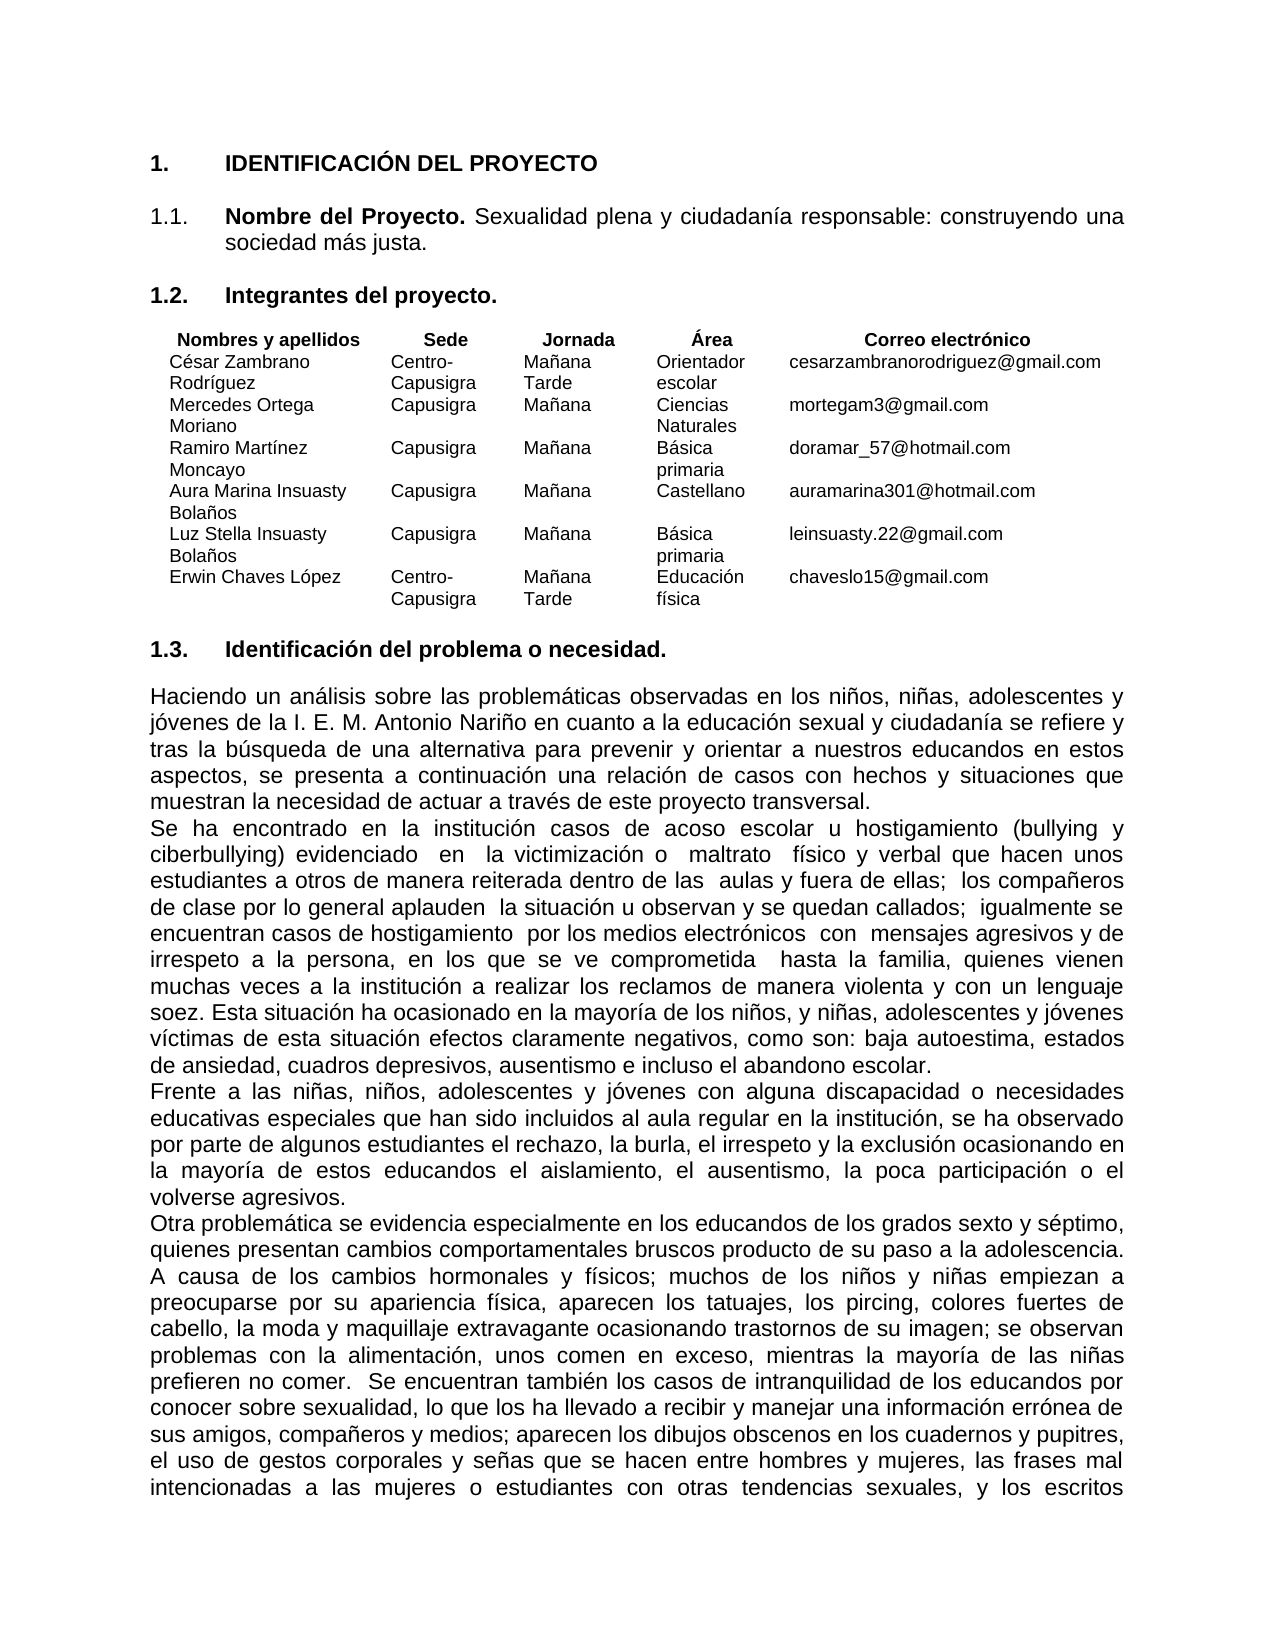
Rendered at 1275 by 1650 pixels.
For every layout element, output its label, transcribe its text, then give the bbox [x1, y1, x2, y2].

table_cell Centro- Capusigra [379, 351, 512, 394]
table_cell Centro-Capusigra [379, 566, 512, 609]
table_cell Luz Stella Insuasty Bolaños [158, 523, 379, 566]
text Haciendo un análisis sobre las problemáticas observadas en los niños, niñas, adolescentes y jóvenes de la I. E. M. Antonio Nariño en cuanto a la educación sexual y ciudadanía se refiere y tras la búsqueda de una alternativa para prevenir y orientar a nuestros educandos en estos aspectos, se presenta a continuación una relación de casos con hechos y situaciones que muestran la necesidad de actuar a través de este proyecto transversal. [150, 683, 1125, 814]
table_cell Mañana [512, 394, 645, 437]
table_cell Mañana Tarde [512, 351, 645, 394]
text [150, 1210, 1125, 1500]
table_cell leinsuasty.22@gmail.com [778, 523, 1117, 566]
table_cell Mañana [512, 480, 645, 523]
table_cell Básica primaria [645, 523, 778, 566]
table_cell Mañana [512, 437, 645, 480]
table_cell auramarina301@hotmail.com [778, 480, 1117, 523]
table_cell Ciencias Naturales [645, 394, 778, 437]
table_cell Capusigra [379, 394, 512, 437]
table_cell Capusigra [379, 437, 512, 480]
text Frente a las niñas, niños, adolescentes y jóvenes con alguna discapacidad o necesidades educativas especiales que han sido incluidos al aula regular en la institución, se ha observado por parte de algunos estudiantes el rechazo, la burla, el irrespeto y la exclusión ocasionando en la mayoría de estos educandos el aislamiento, el ausentismo, la poca participación o el volverse agresivos. [150, 1078, 1125, 1210]
table_cell doramar_57@hotmail.com [778, 437, 1117, 480]
table_header Nombres y apellidos [158, 329, 379, 351]
table_cell Capusigra [379, 523, 512, 566]
table_cell cesarzambranorodriguez@gmail.com [778, 351, 1117, 394]
list Nombre del Proyecto. Sexualidad plena y ciudadanía responsable: construyendo una sociedad más justa. [150, 203, 1125, 255]
table_cell Castellano [645, 480, 778, 523]
table_cell César Zambrano Rodríguez [158, 351, 379, 394]
table_cell Mañana [512, 523, 645, 566]
list Integrantes del proyecto. [150, 282, 1125, 308]
text Se ha encontrado en la institución casos de acoso escolar u hostigamiento (bullying y ciberbullying) evidenciado en la victimización o maltrato físico y verbal que hacen unos estudiantes a otros de manera reiterada dentro de las aulas y fuera de ellas; los compañeros de clase por lo general aplauden la situación u observan y se quedan callados; igualmente se encuentran casos de hostigamiento por los medios electrónicos con mensajes agresivos y de irrespeto a la persona, en los que se ve comprometida hasta la familia, quienes vienen muchas veces a la institución a realizar los reclamos de manera violenta y con un lenguaje soez. Esta situación ha ocasionado en la mayoría de los niños, y niñas, adolescentes y jóvenes víctimas de esta situación efectos claramente negativos, como son: baja autoestima, estados de ansiedad, cuadros depresivos, ausentismo e incluso el abandono escolar. [150, 814, 1125, 1078]
table_cell Erwin Chaves López [158, 566, 379, 609]
list Identificación del problema o necesidad. [150, 636, 1125, 662]
table_cell mortegam3@gmail.com [778, 394, 1117, 437]
table_cell Orientador escolar [645, 351, 778, 394]
table_cell Ramiro Martínez Moncayo [158, 437, 379, 480]
table_cell Mañana Tarde [512, 566, 645, 609]
table_header Sede [379, 329, 512, 351]
table_header Área [645, 329, 778, 351]
table_cell Capusigra [379, 480, 512, 523]
list IDENTIFICACIÓN DEL PROYECTO [150, 150, 1125, 176]
table_cell Básica primaria [645, 437, 778, 480]
table_header Jornada [512, 329, 645, 351]
table_cell Mercedes Ortega Moriano [158, 394, 379, 437]
table_cell Aura Marina Insuasty Bolaños [158, 480, 379, 523]
table_cell Educación física [645, 566, 778, 609]
table_cell chaveslo15@gmail.com [778, 566, 1117, 609]
table_header Correo electrónico [778, 329, 1117, 351]
